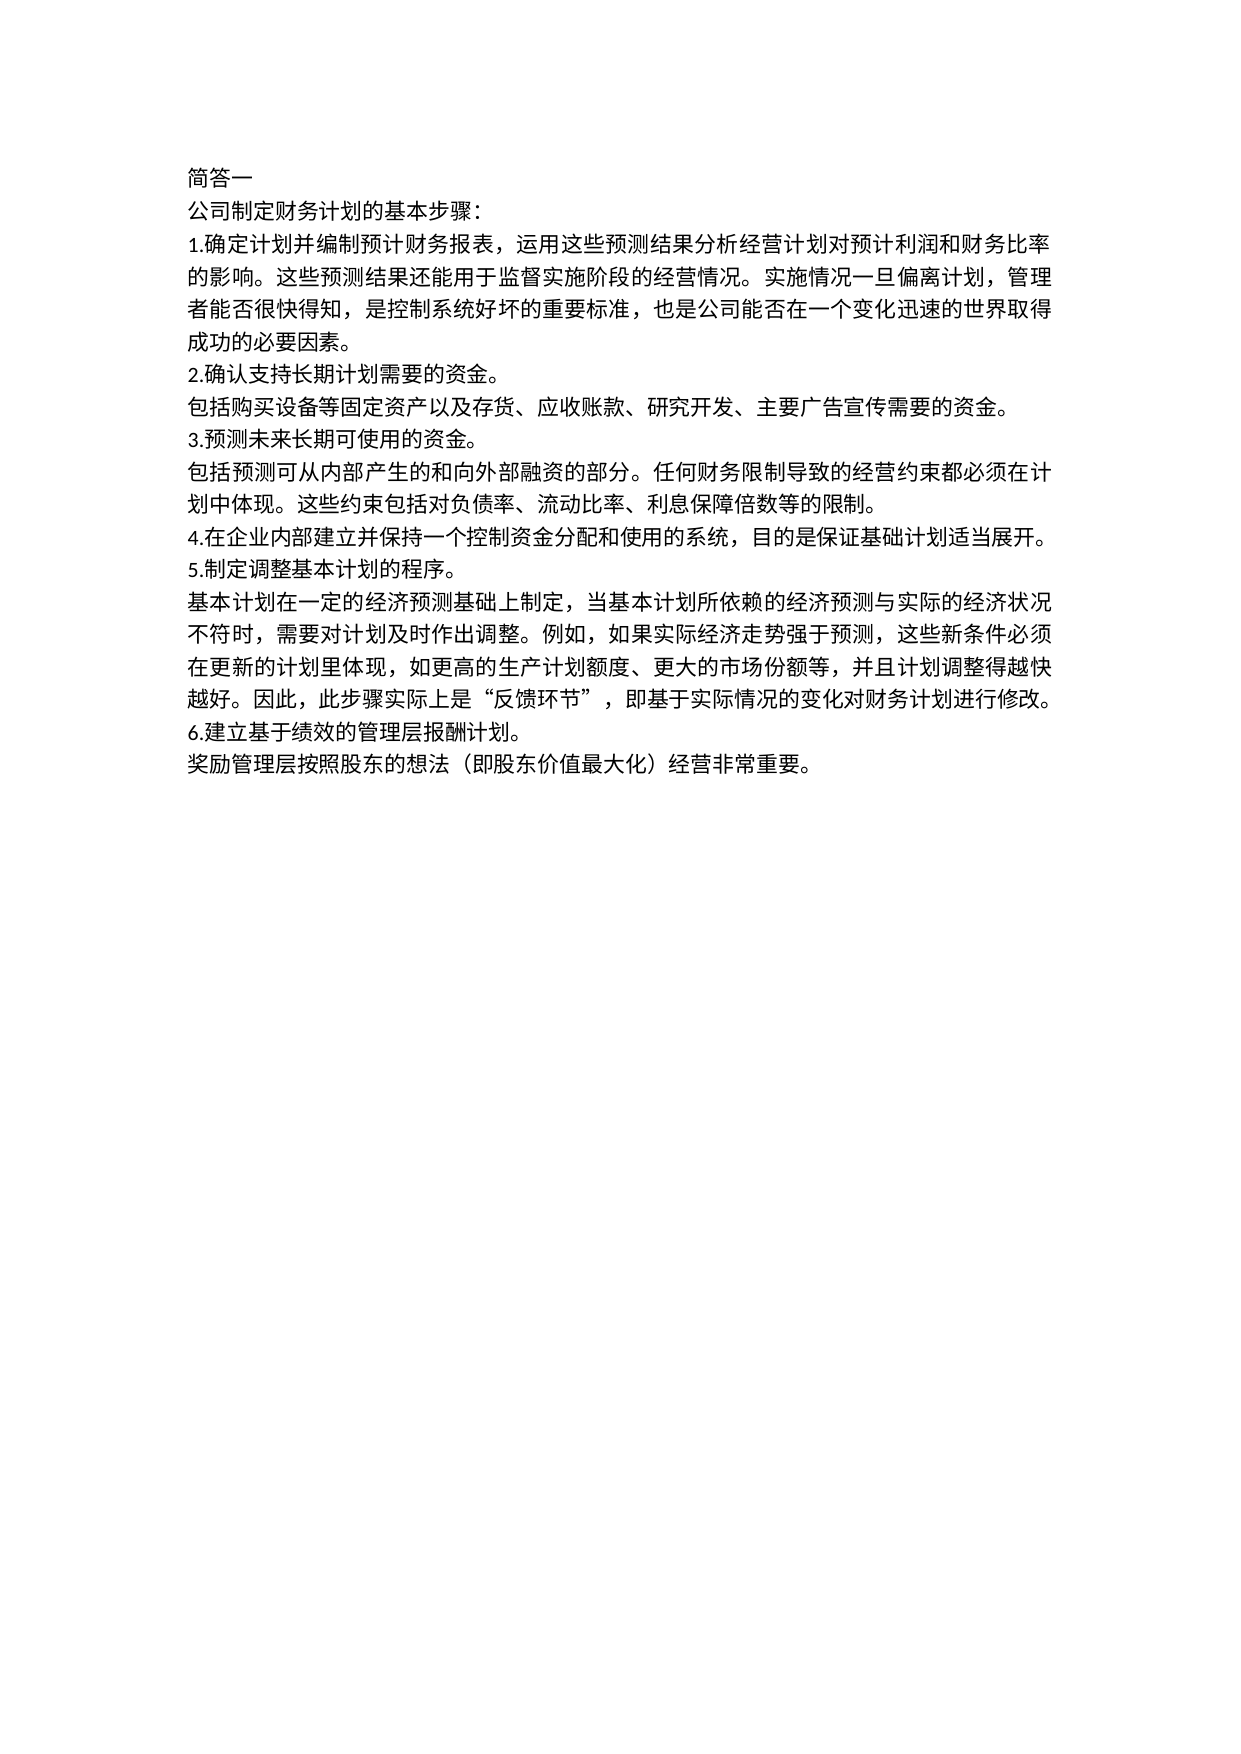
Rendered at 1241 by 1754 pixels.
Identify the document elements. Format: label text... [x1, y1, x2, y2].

text 包括预测可从内部产生的和向外部融资的部分。任何财务限制导致的经营约束都必须在计划中体现。这些约束包括对负债率、流动比率、利息保障倍数等的限制。 [187, 454, 1053, 519]
text 5.制定调整基本计划的程序。 [187, 552, 1053, 584]
text 6.建立基于绩效的管理层报酬计划。 [187, 714, 1053, 747]
text 4.在企业内部建立并保持一个控制资金分配和使用的系统，目的是保证基础计划适当展开。 [187, 519, 1053, 552]
text 包括购买设备等固定资产以及存货、应收账款、研究开发、主要广告宣传需要的资金。 [187, 389, 1053, 422]
text 简答一 [187, 162, 1053, 194]
text 公司制定财务计划的基本步骤： [187, 194, 1053, 227]
text 3.预测未来长期可使用的资金。 [187, 422, 1053, 454]
text 基本计划在一定的经济预测基础上制定，当基本计划所依赖的经济预测与实际的经济状况不符时，需要对计划及时作出调整。例如，如果实际经济走势强于预测，这些新条件必须在更新的计划里体现，如更高的生产计划额度、更大的市场份额等，并且计划调整得越快越好。因此，此步骤实际上是“反馈环节”，即基于实际情况的变化对财务计划进行修改。 [187, 584, 1053, 714]
text 2.确认支持长期计划需要的资金。 [187, 357, 1053, 389]
text 奖励管理层按照股东的想法（即股东价值最大化）经营非常重要。 [187, 747, 1053, 779]
text 1.确定计划并编制预计财务报表，运用这些预测结果分析经营计划对预计利润和财务比率的影响。这些预测结果还能用于监督实施阶段的经营情况。实施情况一旦偏离计划，管理者能否很快得知，是控制系统好坏的重要标准，也是公司能否在一个变化迅速的世界取得成功的必要因素。 [187, 227, 1053, 357]
